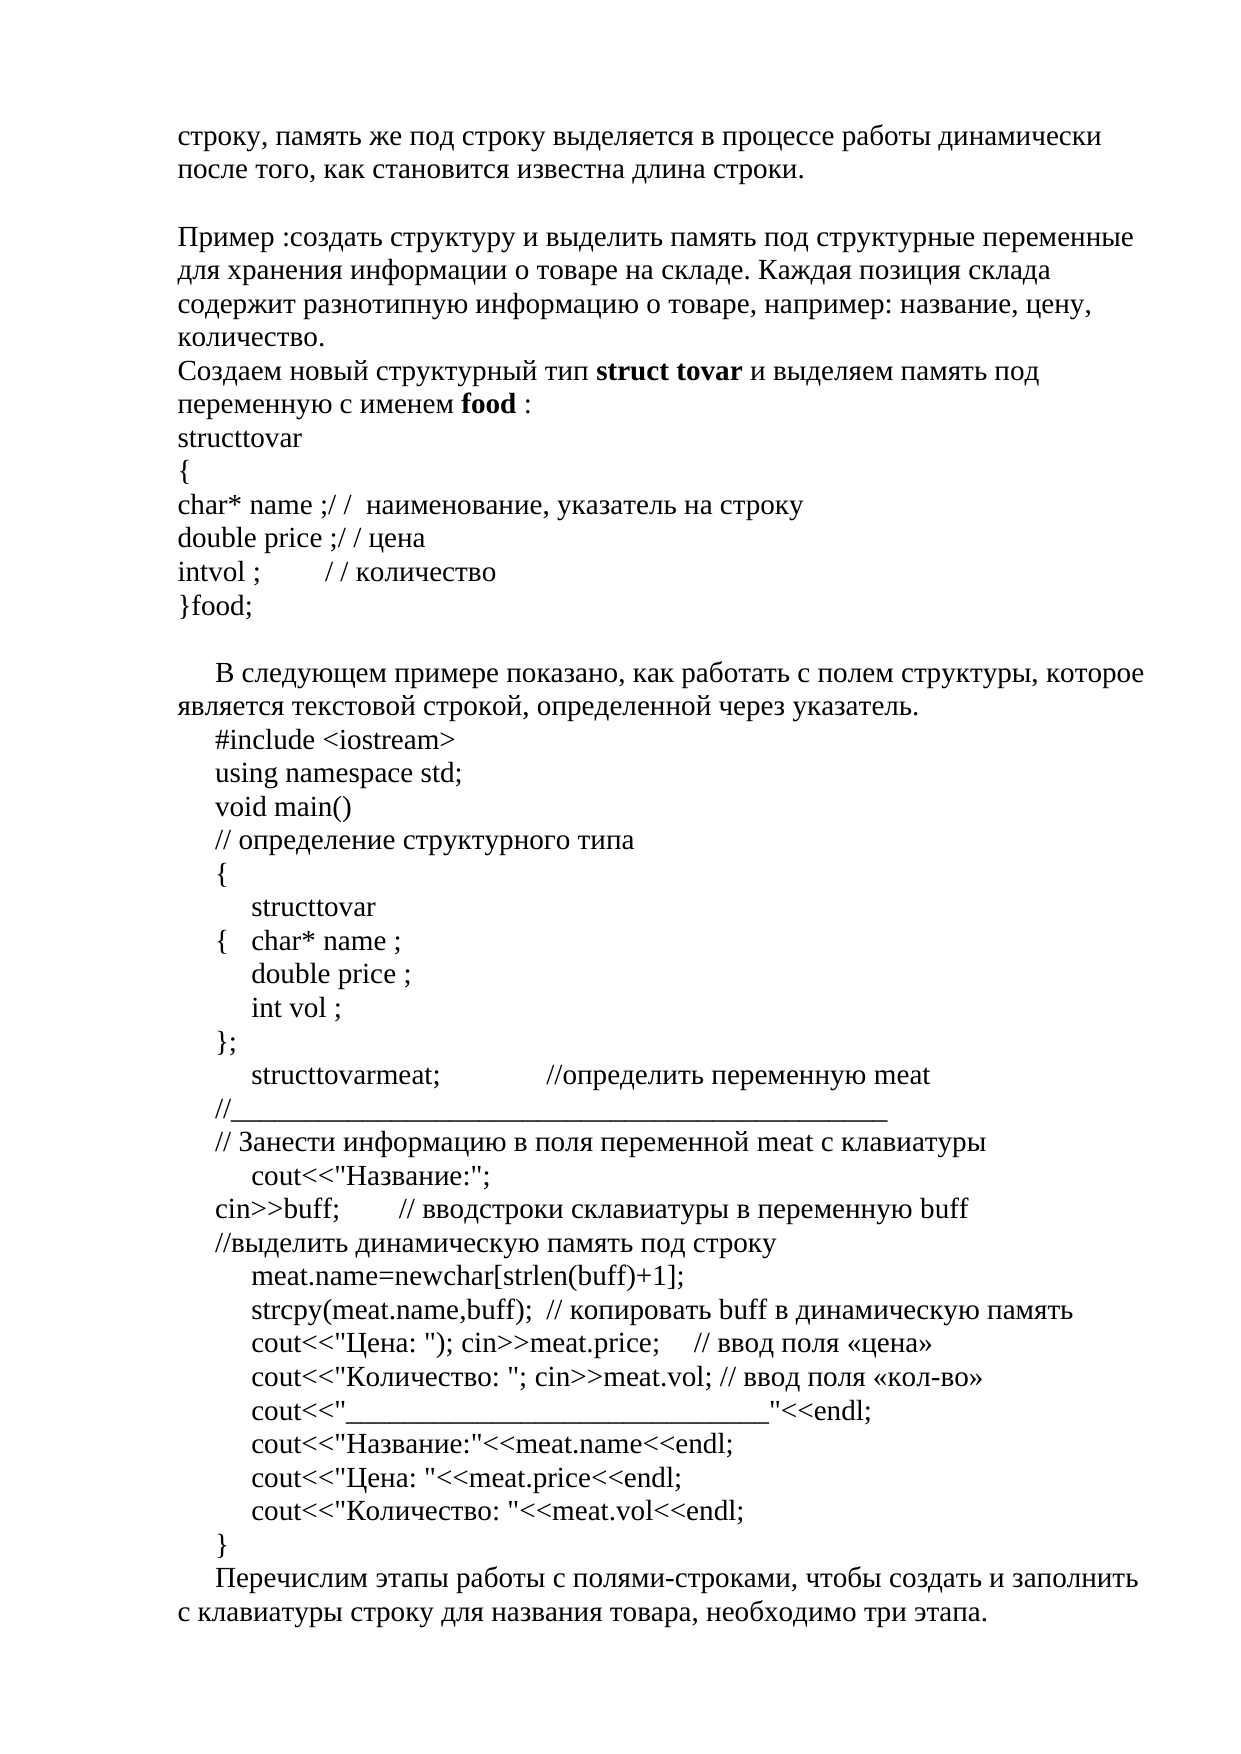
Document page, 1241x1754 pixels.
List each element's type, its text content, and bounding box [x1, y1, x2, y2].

text meat.name=newchar[strlen(buff)+1]; [177, 1258, 1152, 1292]
text В следующем примере показано, как работать с полем структуры, которое является текстовой строкой, определенной через указатель. [177, 655, 1152, 722]
text intvol ; / / количество [177, 554, 1152, 588]
text int vol ; [177, 990, 1152, 1024]
text cout<<"Название:"; [177, 1158, 1152, 1191]
text char* name ;/ / наименование, указатель на строку [177, 487, 1152, 521]
text Перечислим этапы работы с полями-строками, чтобы создать и заполнить с клавиатуры строку для названия товара, необходимо три этапа. [177, 1560, 1152, 1627]
text //выделить динамическую память под строку [177, 1225, 1152, 1258]
text cout<<"Количество: "; cin>>meat.vol; // ввод поля «кол-во» [177, 1359, 1152, 1393]
text strcpy(meat.name,buff); // копировать buff в динамическую память [177, 1292, 1152, 1326]
text double price ;/ / цена [177, 521, 1152, 554]
text } [177, 1527, 1152, 1560]
text structtovar [177, 889, 1152, 923]
text cout<<"Количество: "<<meat.vol<<endl; [177, 1493, 1152, 1527]
text Создаем новый структурный тип struct tovar и выделяем память под переменную с именем food : [177, 353, 1152, 420]
text //_____________________________________________ [177, 1091, 1152, 1124]
text { [177, 856, 1152, 889]
text { [177, 453, 1152, 487]
text cout<<"Название:"<<meat.name<<endl; [177, 1426, 1152, 1460]
text void main() [177, 789, 1152, 822]
text double price ; [177, 957, 1152, 990]
text cin>>buff; // вводстроки cклавиатуры в переменную buff [177, 1191, 1152, 1225]
text }food; [177, 588, 1152, 621]
text cout<<"Цена: "<<meat.price<<endl; [177, 1460, 1152, 1493]
text Пример :создать структуру и выделить память под структурные переменные для хранения информации о товаре на складе. Каждая позиция склада содержит разнотипную информацию о товаре, например: название, цену, количество. [177, 219, 1152, 353]
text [177, 118, 1152, 185]
text // Занести информацию в поля переменной meat с клавиатуры [177, 1124, 1152, 1158]
text cout<<"Цена: "); cin>>meat.price; // ввод поля «цена» [177, 1326, 1152, 1359]
text // определение структурного типа [177, 822, 1152, 856]
text }; [177, 1024, 1152, 1057]
text structtovarmeat; //определить переменную meat [177, 1057, 1152, 1091]
text structtovar [177, 420, 1152, 453]
text using namespace std; [177, 755, 1152, 789]
text { char* name ; [177, 923, 1152, 957]
text cout<<"_____________________________"<<endl; [177, 1393, 1152, 1426]
text #include <iostream> [177, 722, 1152, 755]
